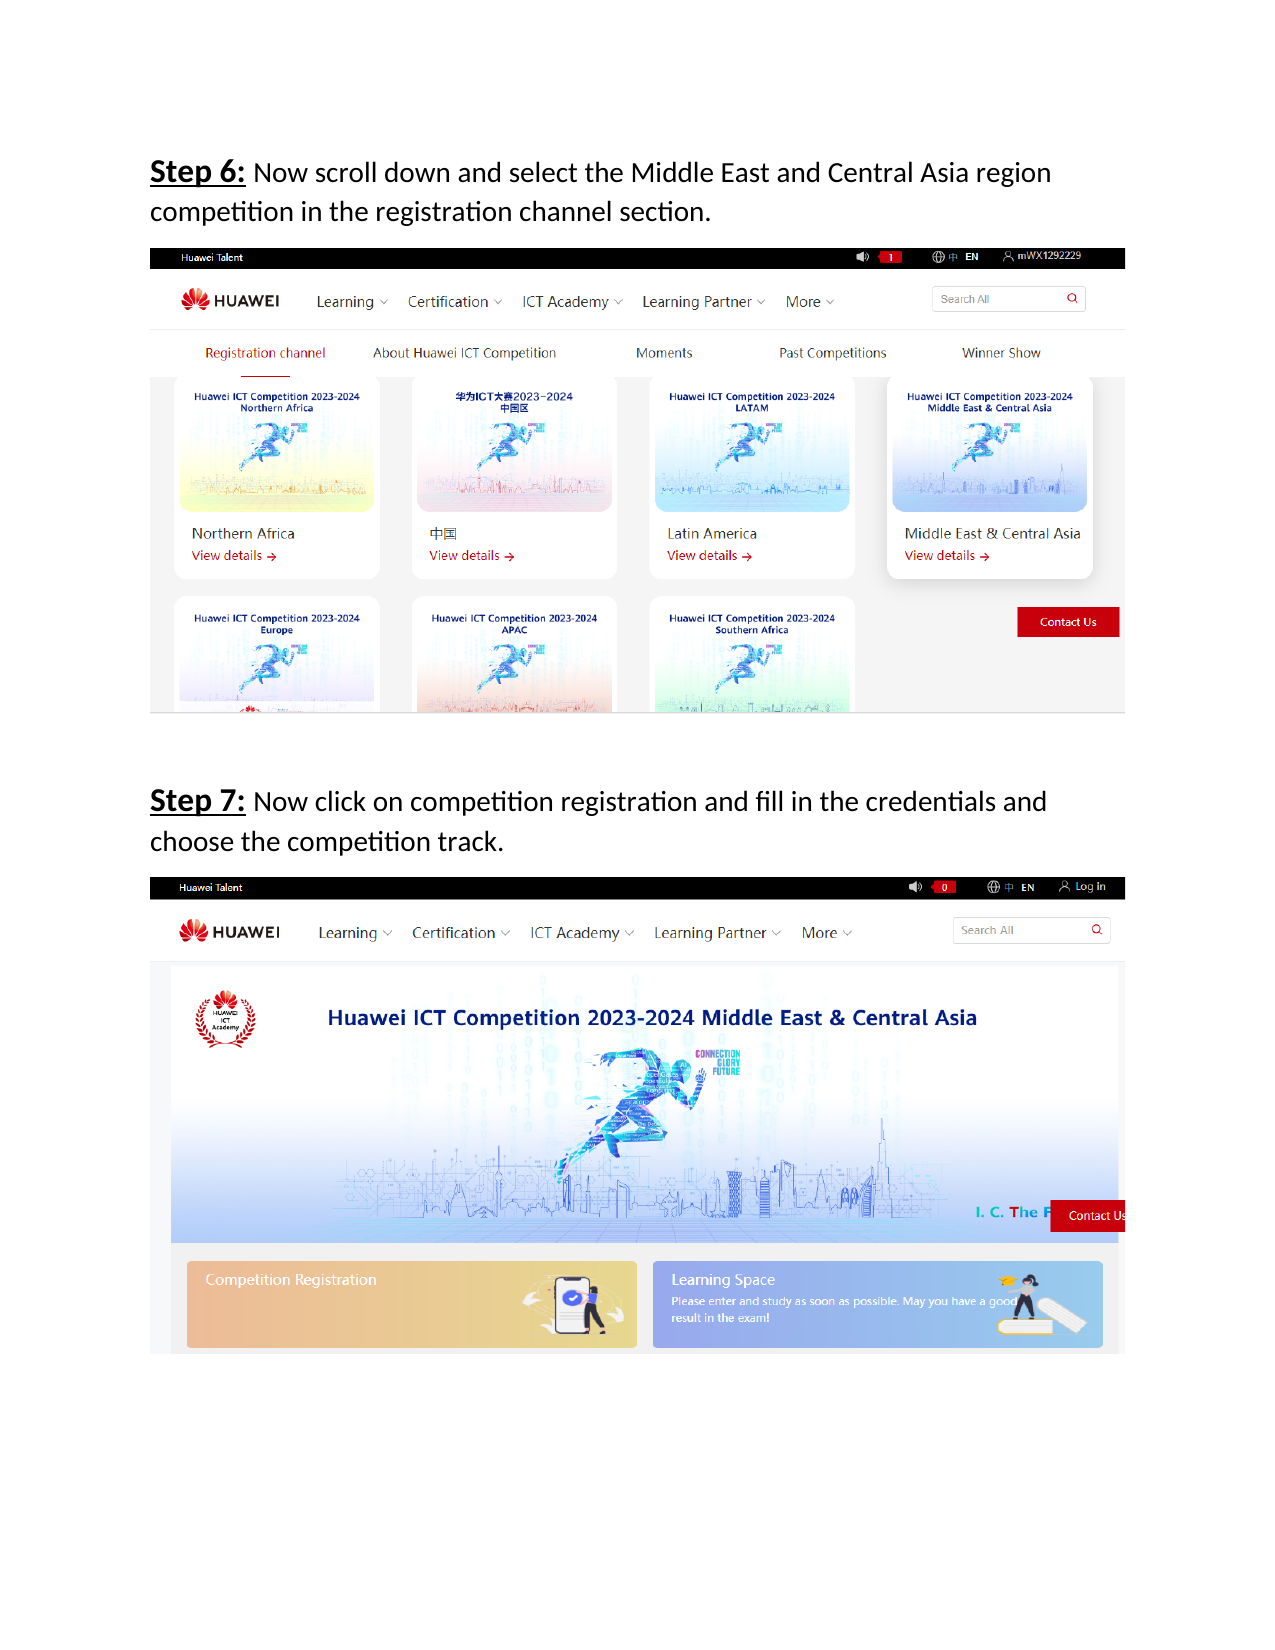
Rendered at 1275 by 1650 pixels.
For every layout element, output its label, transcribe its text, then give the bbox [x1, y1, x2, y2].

text Step 6: Now scroll down and select the Middle East and Central Asia region competition in the registration channel section. [150, 150, 1125, 229]
picture [150, 877, 1125, 1354]
text Step 7: Now click on competition registration and fill in the credentials and choose the competition track. [150, 779, 1125, 858]
picture [150, 248, 1125, 714]
